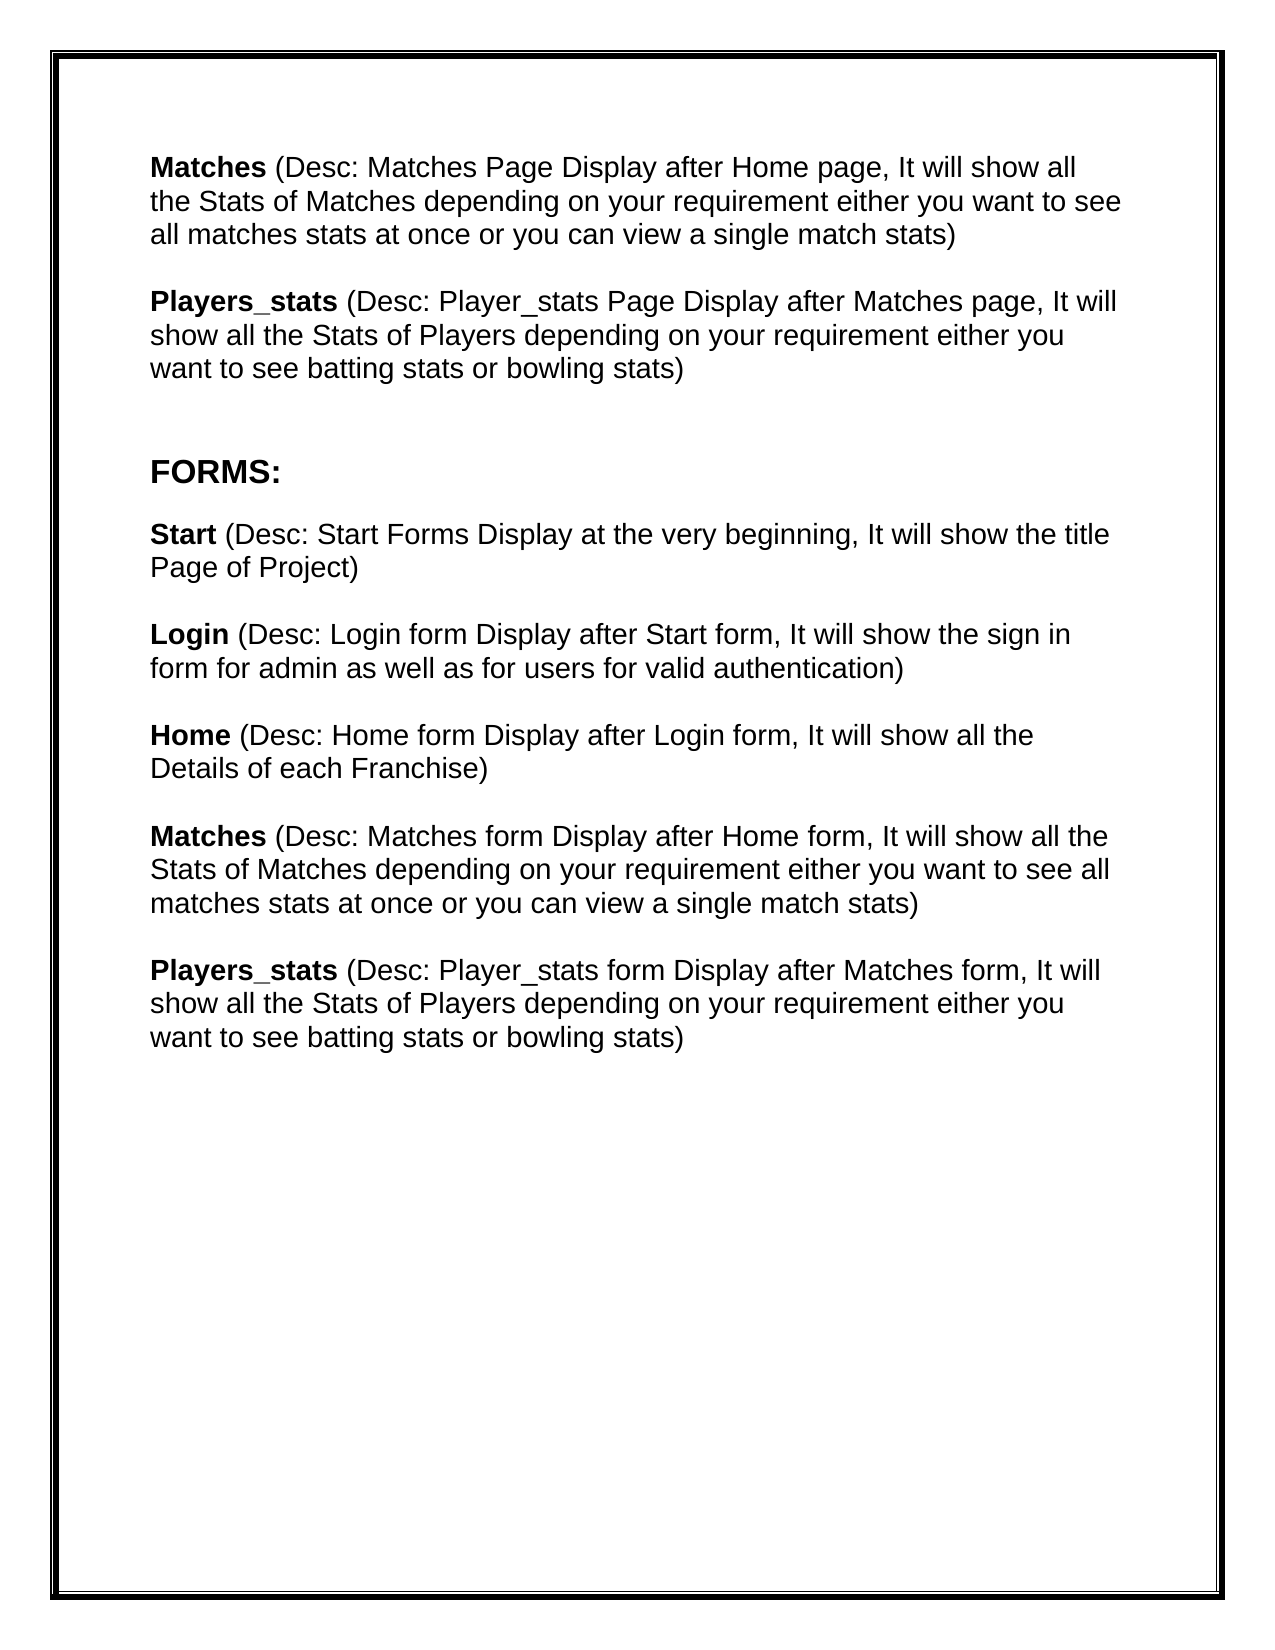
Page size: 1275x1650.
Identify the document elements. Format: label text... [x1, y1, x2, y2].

text Home (Desc: Home form Display after Login form, It will show all the Details of each Franchise) [150, 718, 1125, 785]
text Players_stats (Desc: Player_stats Page Display after Matches page, It will show all the Stats of Players depending on your requirement either you want to see batting stats or bowling stats) [150, 284, 1125, 385]
text FORMS: [150, 452, 1125, 490]
text Start (Desc: Start Forms Display at the very beginning, It will show the title Page of Project) [150, 517, 1125, 584]
text Matches (Desc: Matches form Display after Home form, It will show all the Stats of Matches depending on your requirement either you want to see all matches stats at once or you can view a single match stats) [150, 818, 1125, 919]
text Login (Desc: Login form Display after Start form, It will show the sign in form for admin as well as for users for valid authentication) [150, 617, 1125, 684]
text Matches (Desc: Matches Page Display after Home page, It will show all the Stats of Matches depending on your requirement either you want to see all matches stats at once or you can view a single match stats) [150, 150, 1125, 251]
text Players_stats (Desc: Player_stats form Display after Matches form, It will show all the Stats of Players depending on your requirement either you want to see batting stats or bowling stats) [150, 953, 1125, 1053]
